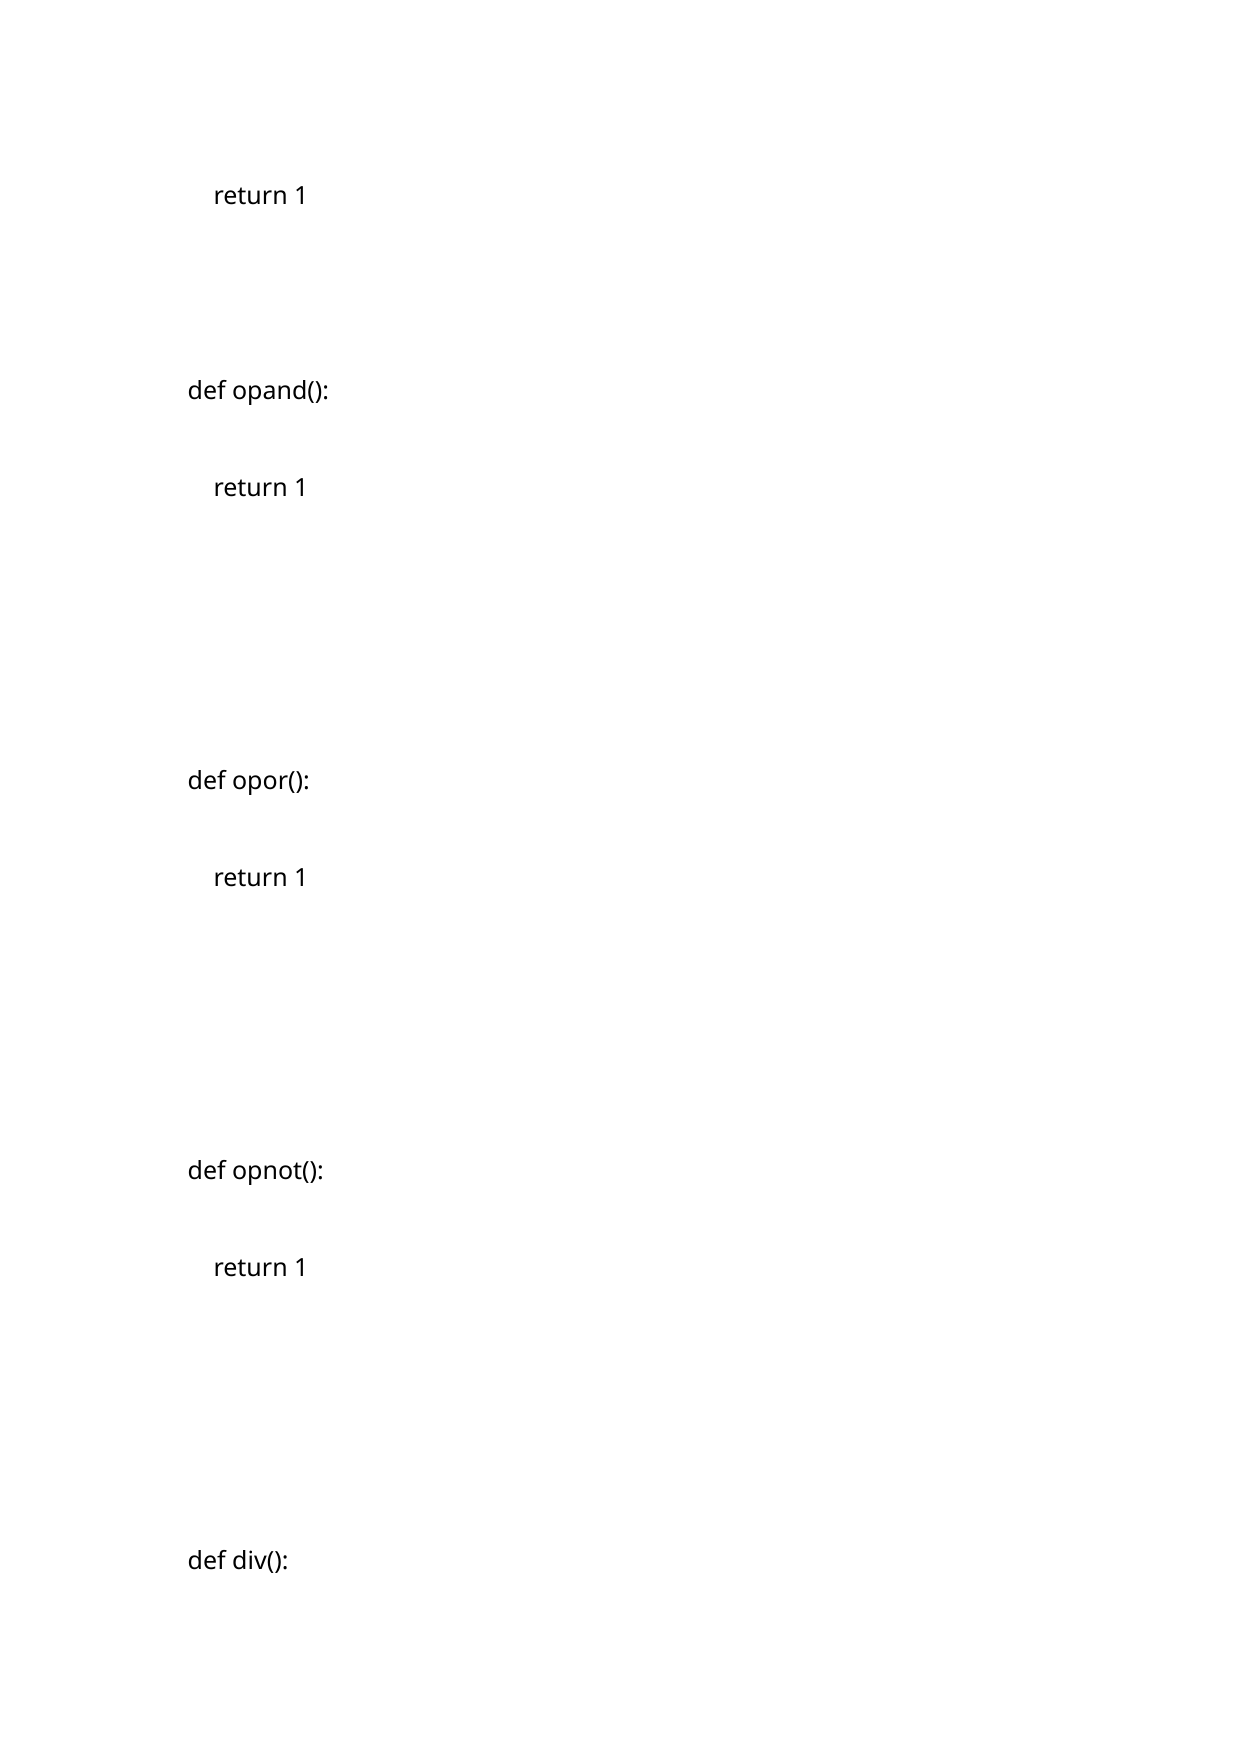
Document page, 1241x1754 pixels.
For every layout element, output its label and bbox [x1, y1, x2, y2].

text [187, 162, 1053, 1592]
